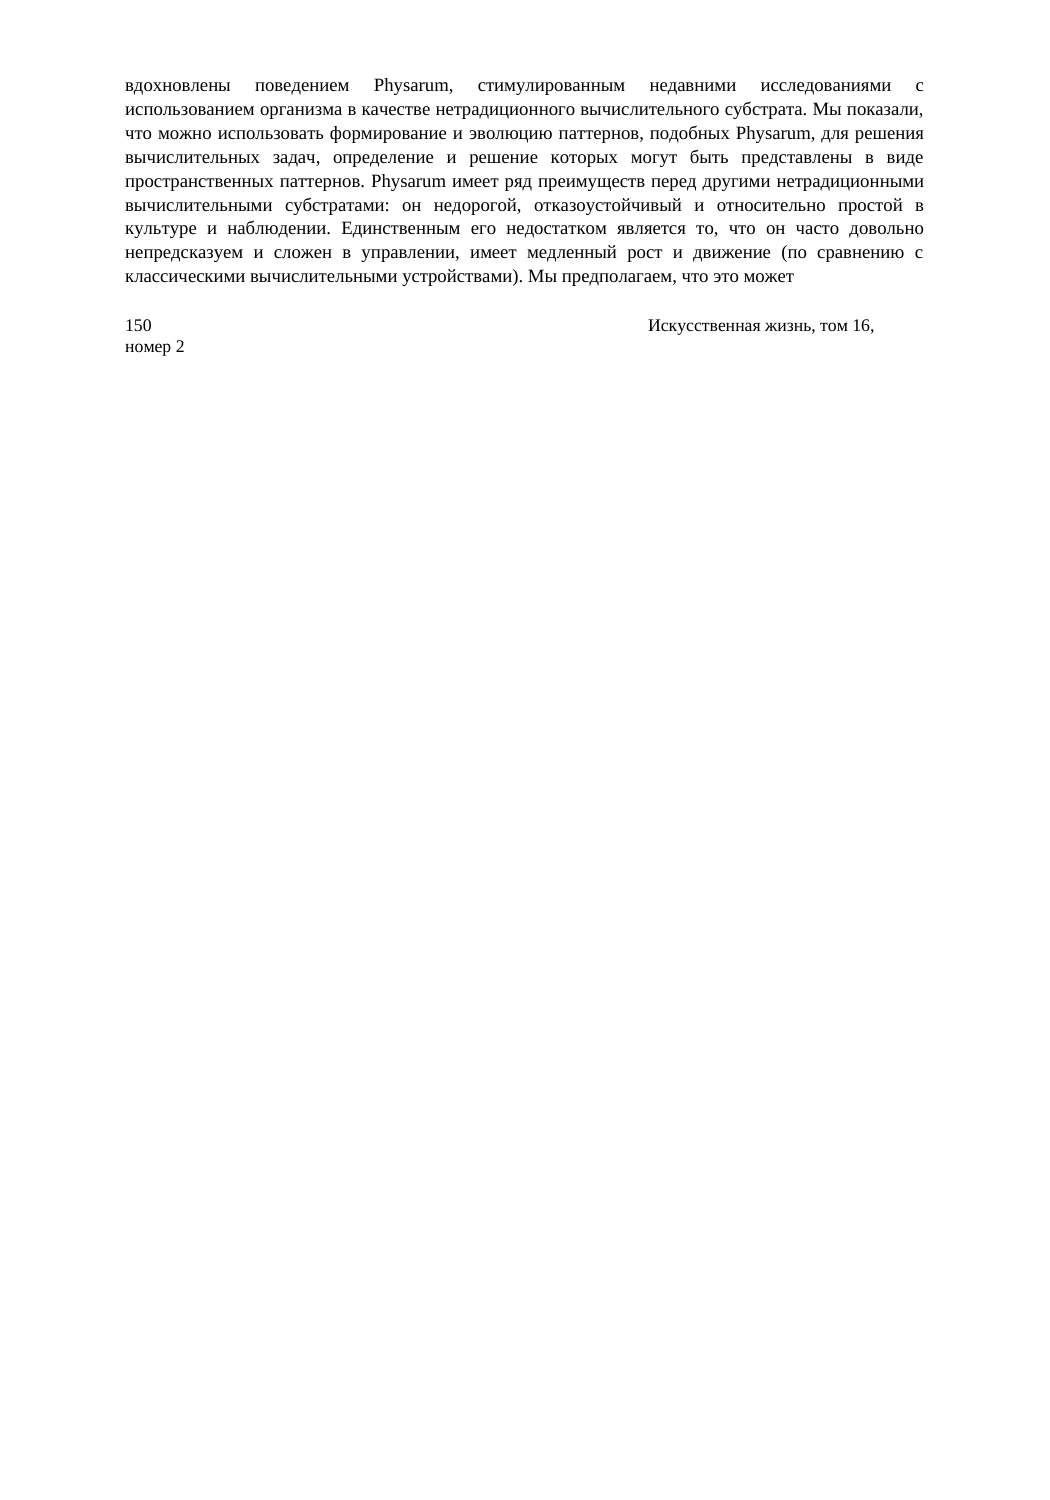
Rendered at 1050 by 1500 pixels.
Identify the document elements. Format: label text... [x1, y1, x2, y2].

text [125, 74, 925, 287]
text 150 Искусственная жизнь, том 16, номер 2 [125, 315, 925, 356]
